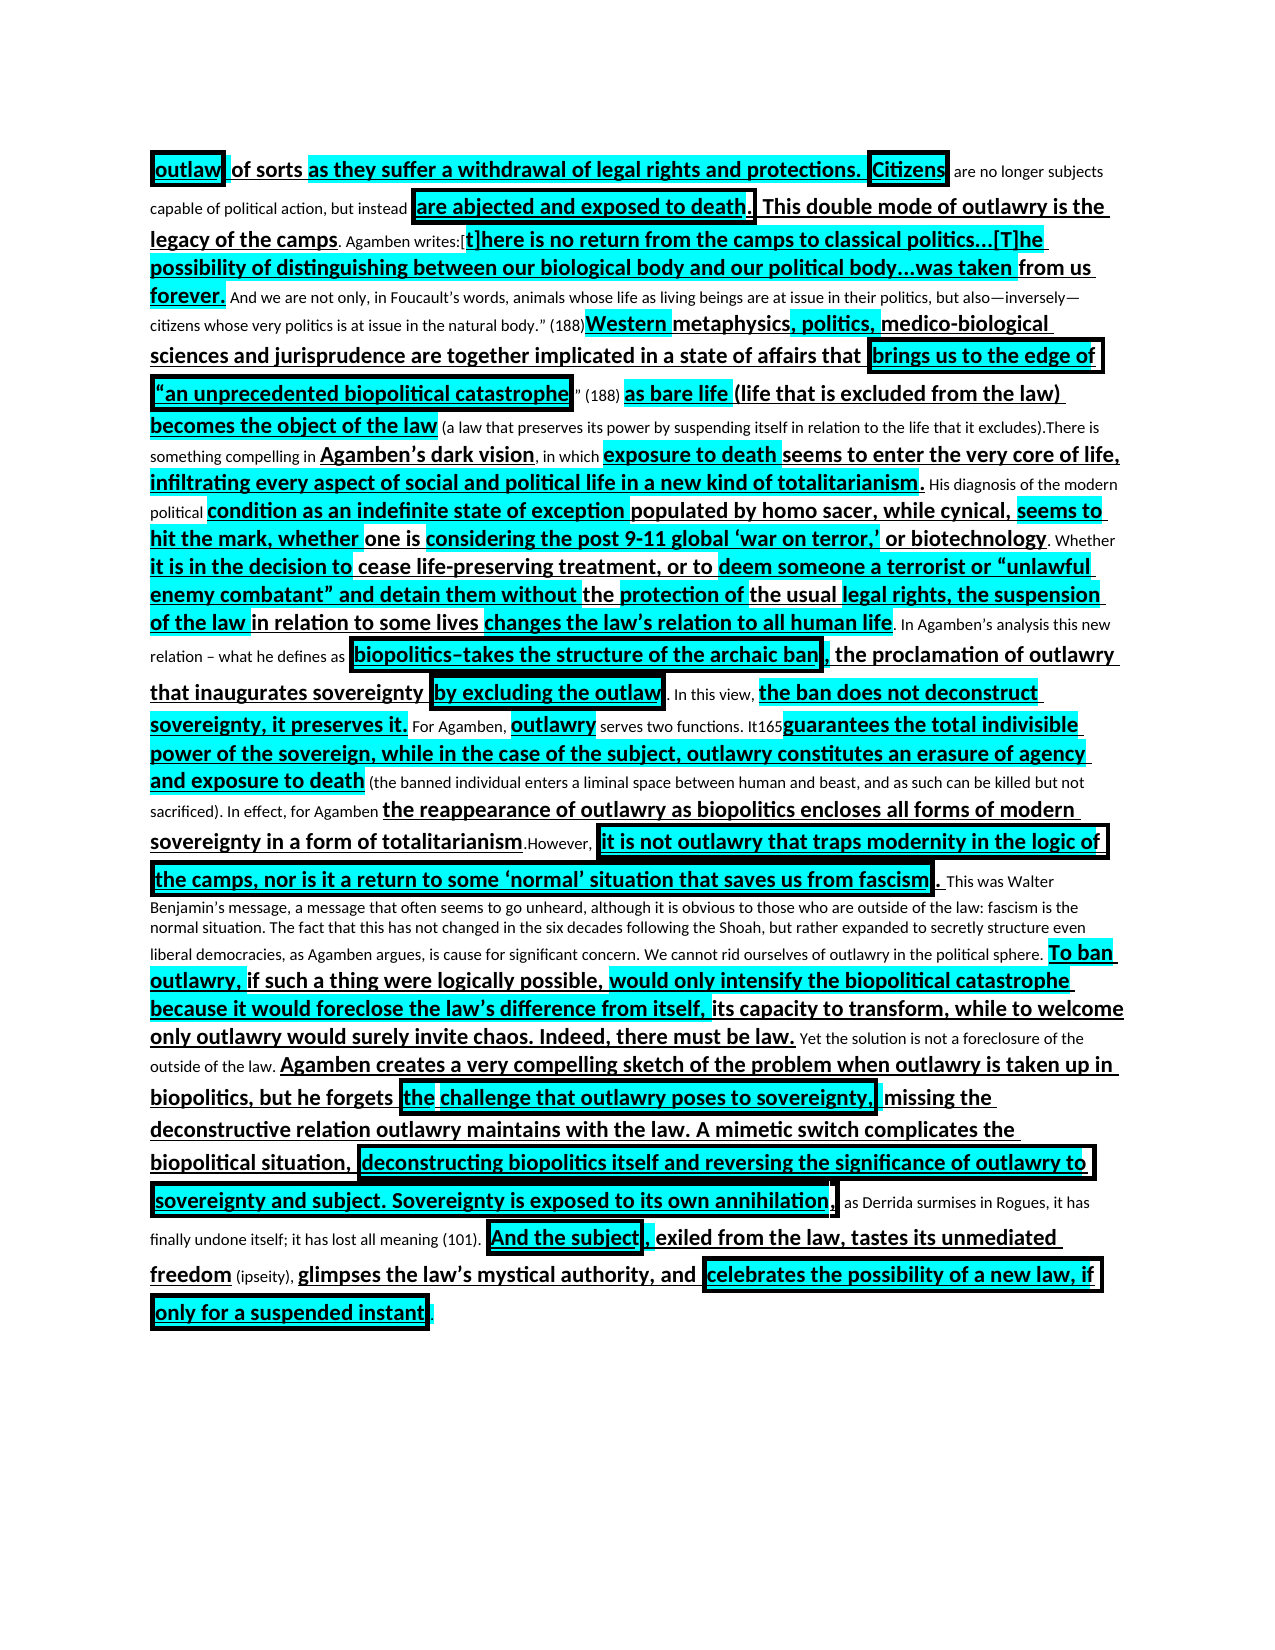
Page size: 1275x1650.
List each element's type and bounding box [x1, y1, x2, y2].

text [150, 150, 1125, 1331]
